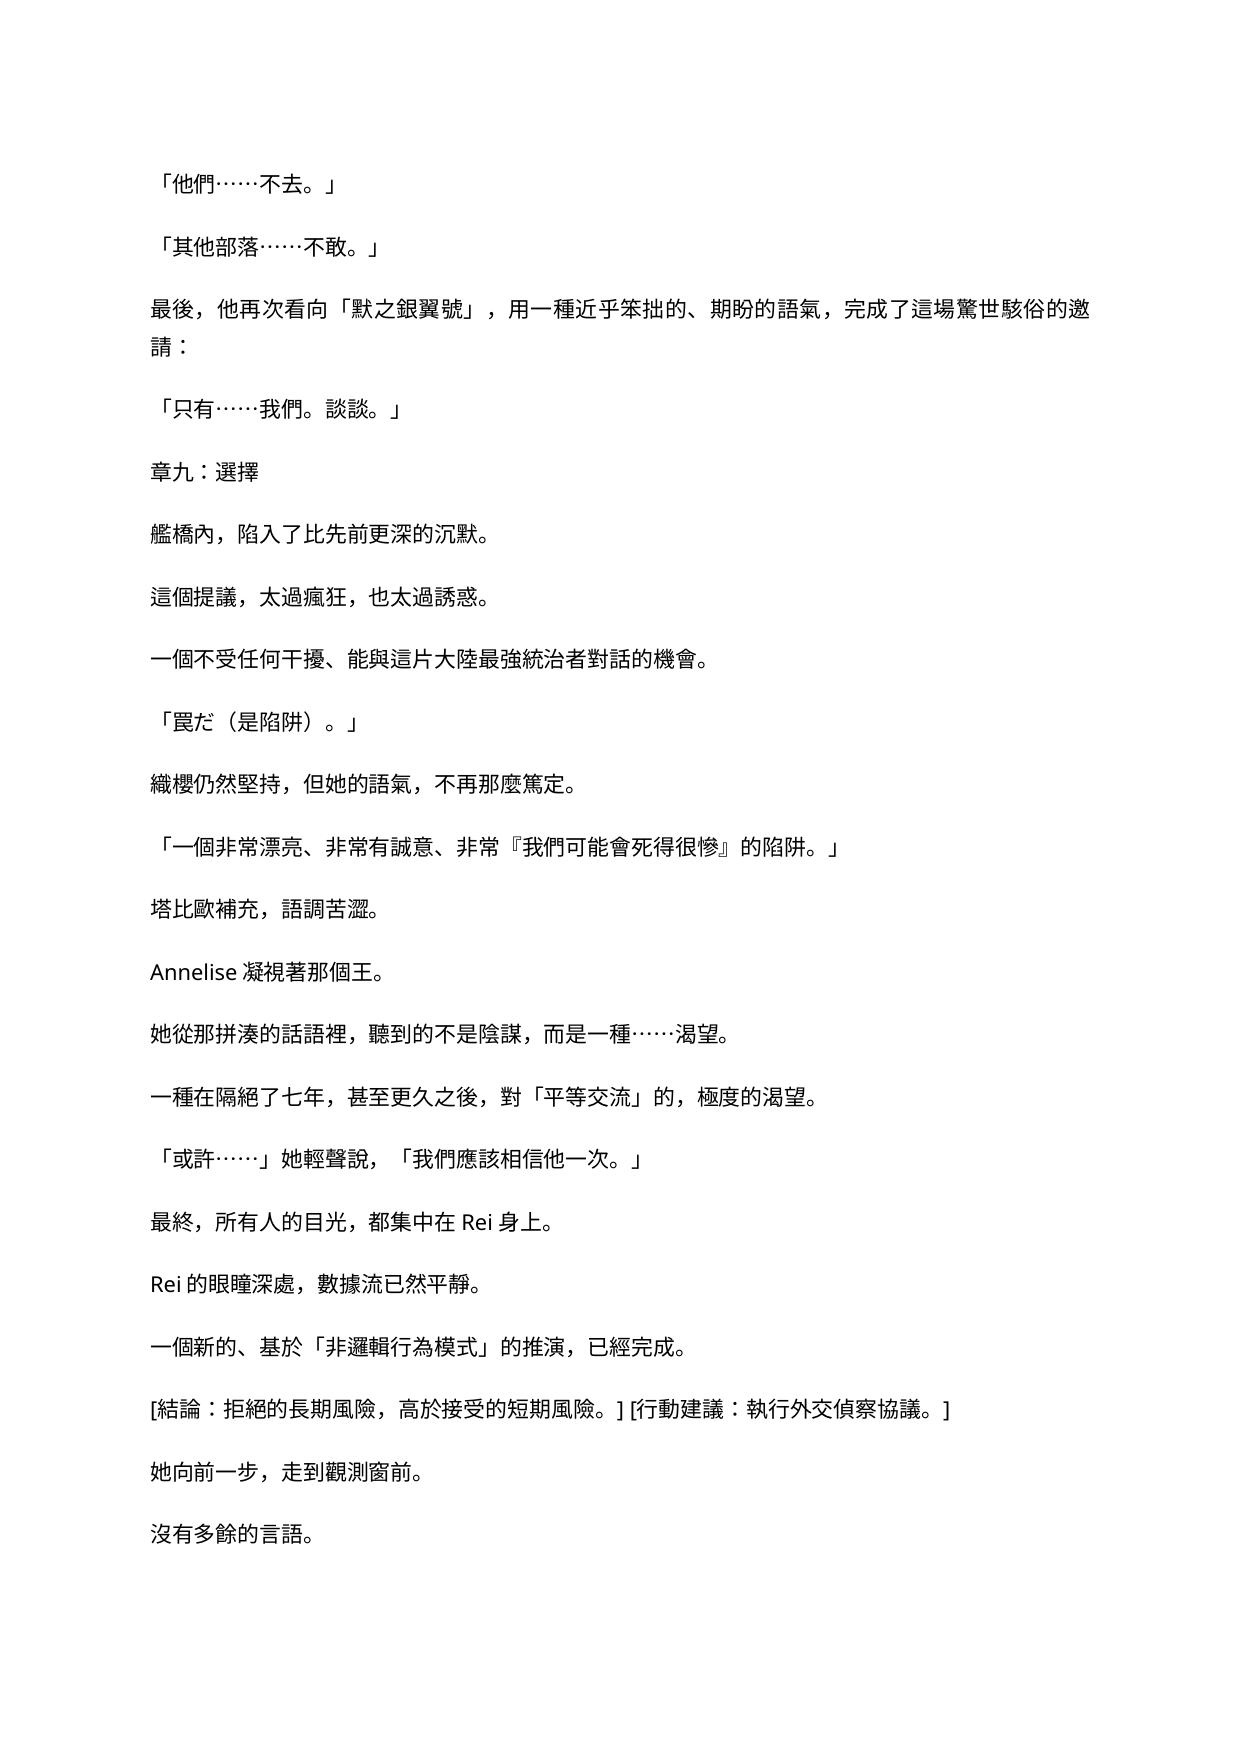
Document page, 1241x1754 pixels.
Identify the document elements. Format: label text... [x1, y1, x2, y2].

text 一種在隔絕了七年，甚至更久之後，對「平等交流」的，極度的渴望。 [150, 1077, 1090, 1114]
text 最後，他再次看向「默之銀翼號」，用一種近乎笨拙的、期盼的語氣，完成了這場驚世駭俗的邀請： [150, 289, 1090, 364]
text 一個不受任何干擾、能與這片大陸最強統治者對話的機會。 [150, 639, 1090, 677]
text 艦橋內，陷入了比先前更深的沉默。 [150, 514, 1090, 552]
text 「其他部落……不敢。」 [150, 227, 1090, 264]
text 最終，所有人的目光，都集中在 Rei 身上。 [150, 1202, 1090, 1239]
text [結論：拒絕的長期風險，高於接受的短期風險。] [行動建議：執行外交偵察協議。] [150, 1389, 1090, 1427]
text 一個新的、基於「非邏輯行為模式」的推演，已經完成。 [150, 1327, 1090, 1364]
text 「一個非常漂亮、非常有誠意、非常『我們可能會死得很慘』的陷阱。」 [150, 827, 1090, 864]
text 「他們……不去。」 [150, 164, 1090, 202]
text 沒有多餘的言語。 [150, 1514, 1090, 1552]
text 她向前一步，走到觀測窗前。 [150, 1452, 1090, 1489]
text 織櫻仍然堅持，但她的語氣，不再那麼篤定。 [150, 764, 1090, 802]
text 「只有……我們。談談。」 [150, 389, 1090, 427]
text 章九：選擇 [150, 452, 1090, 489]
text 她從那拼湊的話語裡，聽到的不是陰謀，而是一種……渴望。 [150, 1014, 1090, 1052]
text Rei的眼瞳深處，數據流已然平靜。 [150, 1264, 1090, 1302]
text 塔比歐補充，語調苦澀。 [150, 889, 1090, 927]
text 這個提議，太過瘋狂，也太過誘惑。 [150, 577, 1090, 614]
text Annelise凝視著那個王。 [150, 952, 1090, 989]
text 「罠だ（是陷阱）。」 [150, 702, 1090, 739]
text 「或許……」她輕聲說，「我們應該相信他一次。」 [150, 1139, 1090, 1177]
